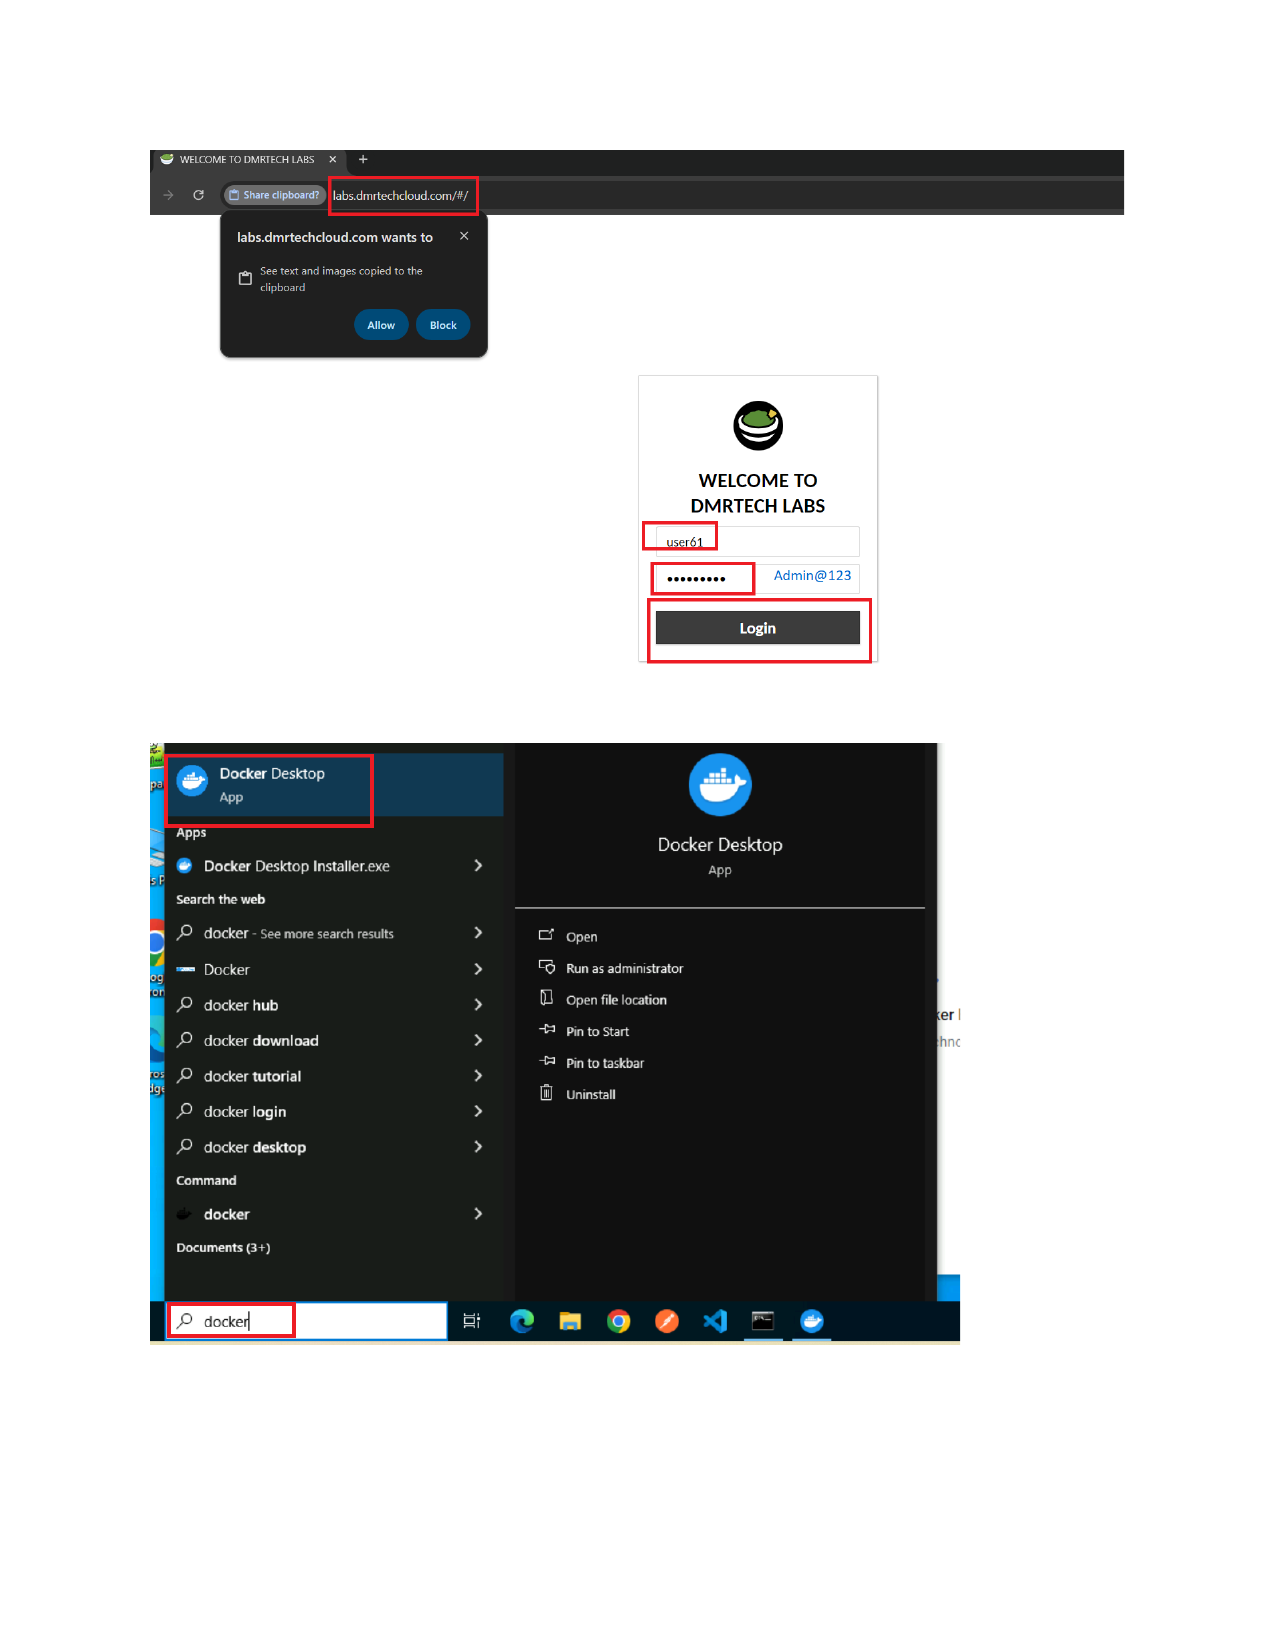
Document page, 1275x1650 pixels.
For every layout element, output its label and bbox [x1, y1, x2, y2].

picture [150, 743, 961, 1345]
picture [150, 150, 1125, 719]
